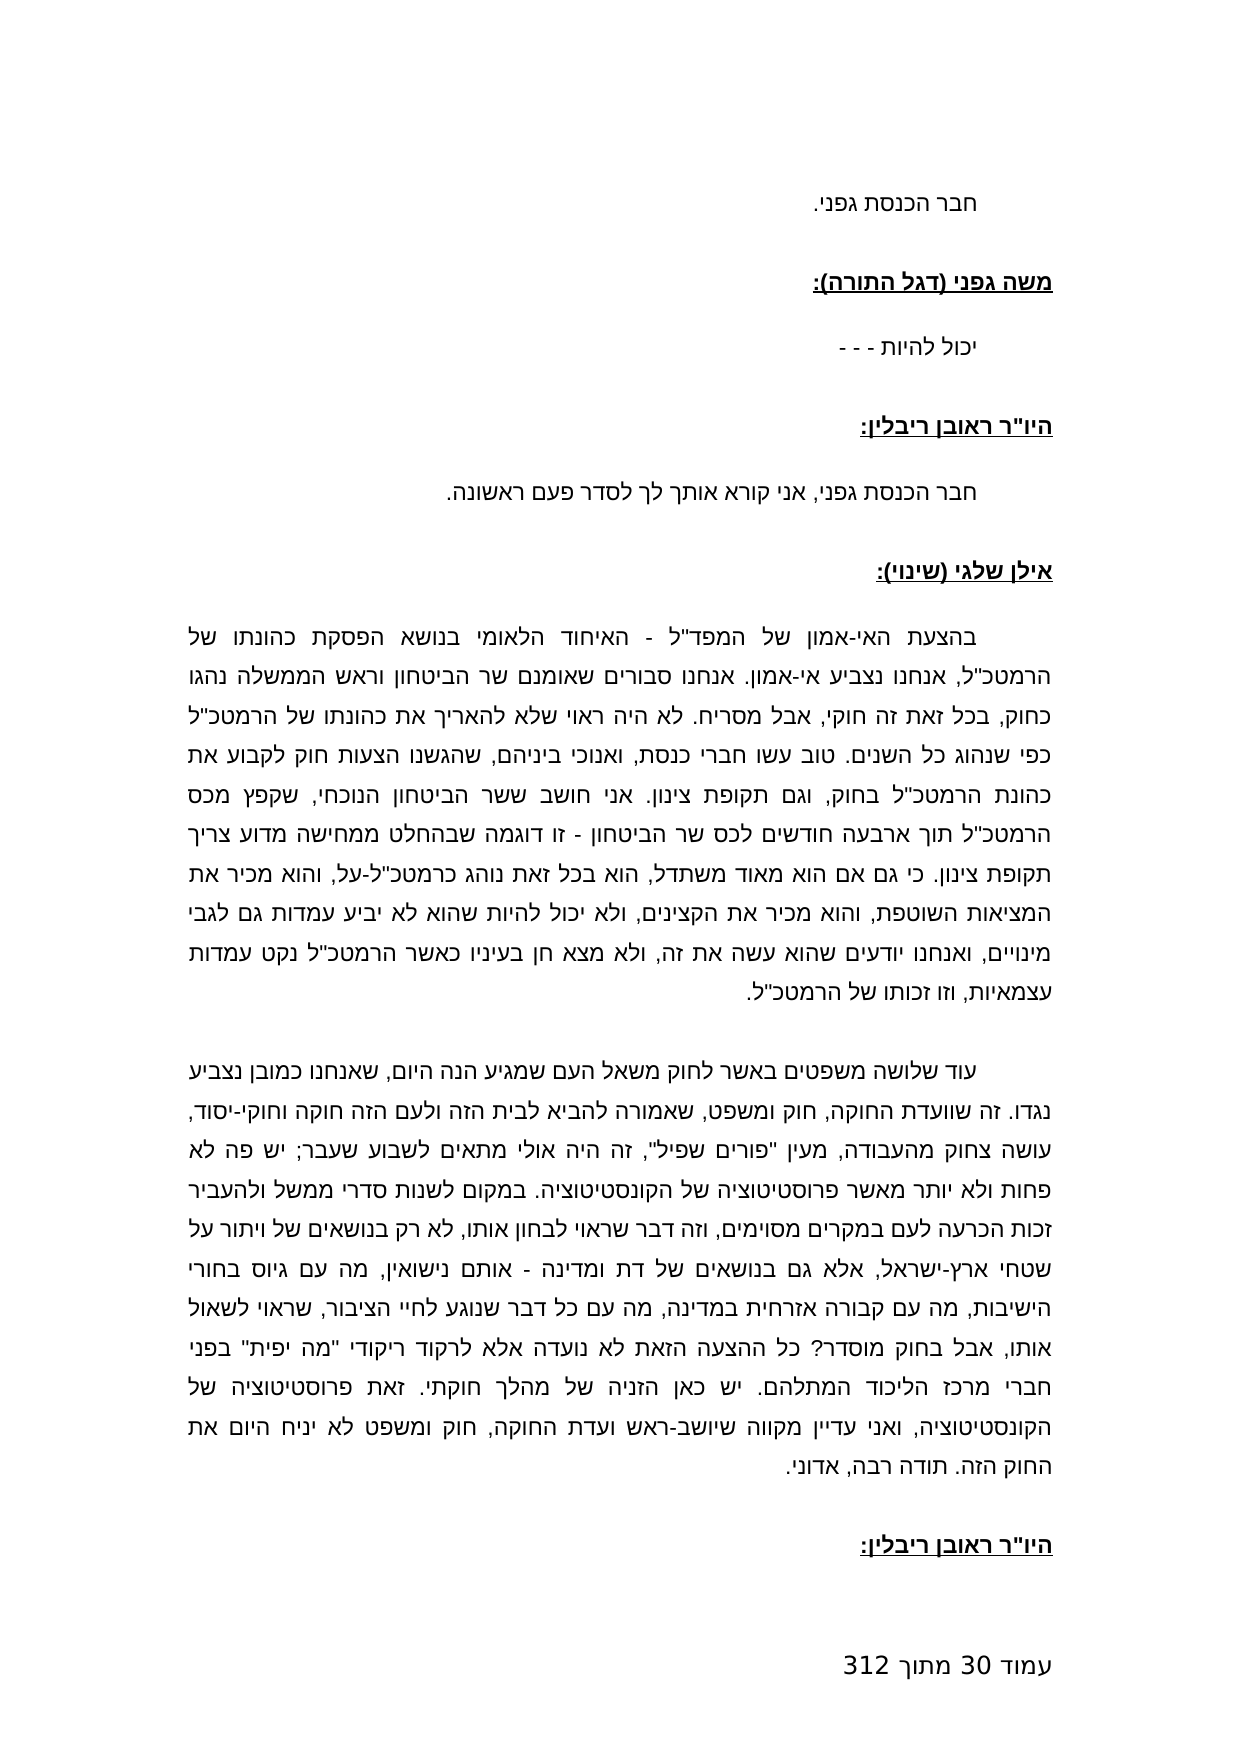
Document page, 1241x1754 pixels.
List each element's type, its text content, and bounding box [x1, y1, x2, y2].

text יכול להיות - - - [187, 334, 1053, 361]
text משה גפני (דגל התורה): [187, 268, 1053, 295]
text חבר הכנסת גפני. [187, 189, 1053, 216]
text חבר הכנסת גפני, אני קורא אותך לך לסדר פעם ראשונה. [187, 479, 1053, 505]
text אילן שלגי (שינוי): [187, 558, 1053, 584]
text בהצעת האי-אמון של המפד"ל - האיחוד הלאומי בנושא הפסקת כהונתו של הרמטכ"ל, אנחנו נצביע אי-אמון. אנחנו סבורים שאומנם שר הביטחון וראש הממשלה נהגו כחוק, בכל זאת זה חוקי, אבל מסריח. לא היה ראוי שלא להאריך את כהונתו של הרמטכ"ל כפי שנהוג כל השנים. טוב עשו חברי כנסת, ואנוכי ביניהם, שהגשנו הצעות חוק לקבוע את כהונת הרמטכ"ל בחוק, וגם תקופת צינון. אני חושב ששר הביטחון הנוכחי, שקפץ מכס הרמטכ"ל תוך ארבעה חודשים לכס שר הביטחון - זו דוגמה שבהחלט ממחישה מדוע צריך תקופת צינון. כי גם אם הוא מאוד משתדל, הוא בכל זאת נוהג כרמטכ"ל-על, והוא מכיר את המציאות השוטפת, והוא מכיר את הקצינים, ולא יכול להיות שהוא לא יביע עמדות גם לגבי מינויים, ואנחנו יודעים שהוא עשה את זה, ולא מצא חן בעיניו כאשר הרמטכ"ל נקט עמדות עצמאיות, וזו זכותו של הרמטכ"ל. [187, 624, 1053, 1006]
text היו"ר ראובן ריבלין: [187, 1532, 1053, 1558]
text היו"ר ראובן ריבלין: [187, 413, 1053, 439]
text עוד שלושה משפטים באשר לחוק משאל העם שמגיע הנה היום, שאנחנו כמובן נצביע נגדו. זה שוועדת החוקה, חוק ומשפט, שאמורה להביא לבית הזה ולעם הזה חוקה וחוקי-יסוד, עושה צחוק מהעבודה, מעין "פורים שפיל", זה היה אולי מתאים לשבוע שעבר; יש פה לא פחות ולא יותר מאשר פרוסטיטוציה של הקונסטיטוציה. במקום לשנות סדרי ממשל ולהעביר זכות הכרעה לעם במקרים מסוימים, וזה דבר שראוי לבחון אותו, לא רק בנושאים של ויתור על שטחי ארץ-ישראל, אלא גם בנושאים של דת ומדינה - אותם נישואין, מה עם גיוס בחורי הישיבות, מה עם קבורה אזרחית במדינה, מה עם כל דבר שנוגע לחיי הציבור, שראוי לשאול אותו, אבל בחוק מוסדר? כל ההצעה הזאת לא נועדה אלא לרקוד ריקודי "מה יפית" בפני חברי מרכז הליכוד המתלהם. יש כאן הזניה של מהלך חוקתי. זאת פרוסטיטוציה של הקונסטיטוציה, ואני עדיין מקווה שיושב-ראש ועדת החוקה, חוק ומשפט לא יניח היום את החוק הזה. תודה רבה, אדוני. [187, 1058, 1053, 1479]
